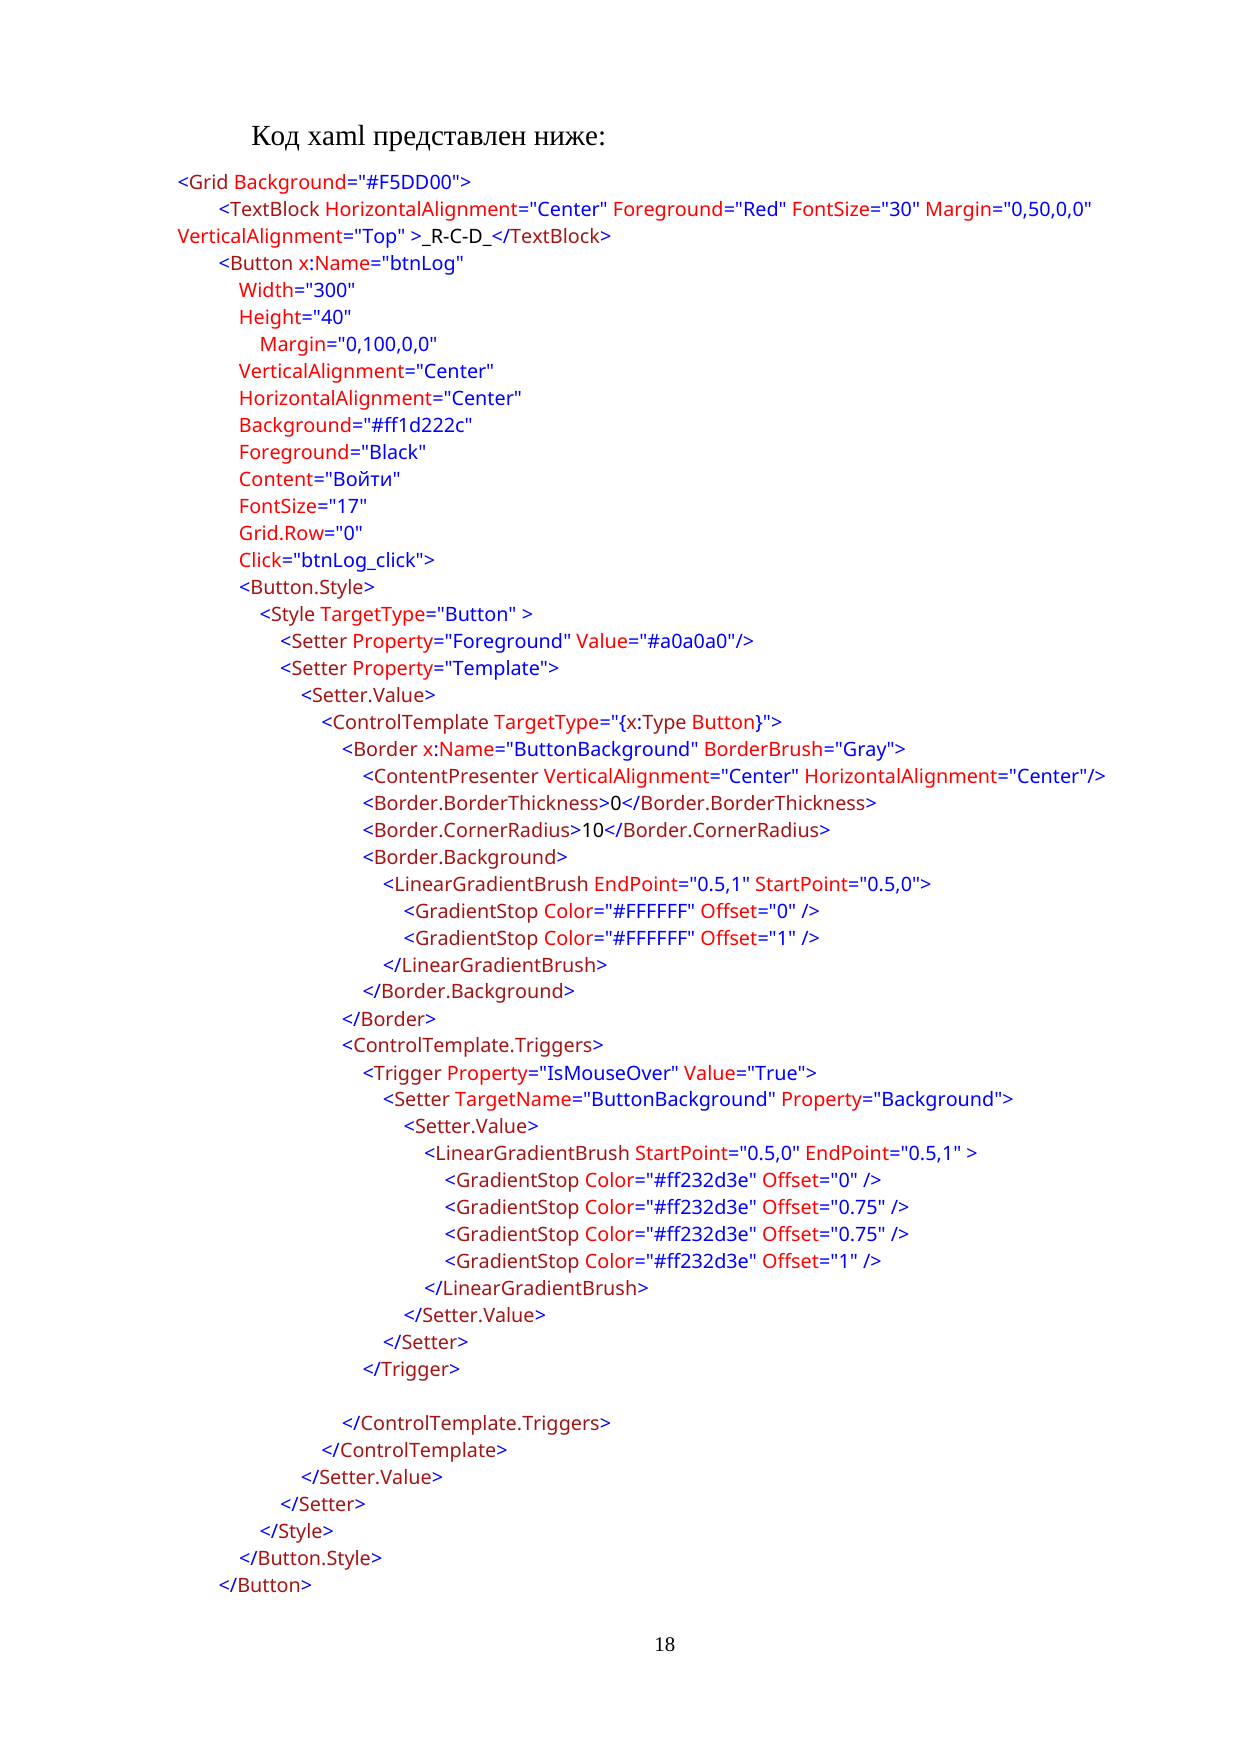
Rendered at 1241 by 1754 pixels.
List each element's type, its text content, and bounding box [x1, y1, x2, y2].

text </Button> [177, 1571, 1152, 1598]
text <Button.Style> [177, 573, 1152, 600]
text <Setter.Value> [177, 681, 1152, 708]
text <Border.Background> [177, 843, 1152, 870]
text <Style TargetType="Button" > [177, 600, 1152, 627]
text Content="Войти" [177, 465, 1152, 492]
text <Setter Property="Foreground" Value="#a0a0a0"/> [177, 627, 1152, 654]
text <ContentPresenter VerticalAlignment="Center" HorizontalAlignment="Center"/> [177, 762, 1152, 789]
text </Setter> [177, 1490, 1152, 1517]
text </Setter.Value> [177, 1302, 1152, 1328]
text <LinearGradientBrush EndPoint="0.5,1" StartPoint="0.5,0"> [177, 870, 1152, 897]
text Foreground="Black" [177, 438, 1152, 465]
text <GradientStop Color="#ff232d3e" Offset="0.75" /> [177, 1221, 1152, 1248]
text <Setter TargetName="ButtonBackground" Property="Background"> [177, 1086, 1152, 1113]
text Grid.Row="0" [177, 519, 1152, 546]
text Background="#ff1d222c" [177, 411, 1152, 438]
text VerticalAlignment="Center" [177, 357, 1152, 384]
text <ControlTemplate.Triggers> [177, 1032, 1152, 1059]
text </Style> [177, 1517, 1152, 1544]
text <GradientStop Color="#ff232d3e" Offset="0" /> [177, 1167, 1152, 1194]
text Height="40" [177, 303, 1152, 330]
text <GradientStop Color="#ff232d3e" Offset="0.75" /> [177, 1194, 1152, 1221]
text <GradientStop Color="#FFFFFF" Offset="1" /> [177, 924, 1152, 951]
text FontSize="17" [177, 492, 1152, 519]
text </Border.Background> [177, 978, 1152, 1005]
text <Trigger Property="IsMouseOver" Value="True"> [177, 1059, 1152, 1086]
text </Border> [177, 1005, 1152, 1032]
text Click="btnLog_click"> [177, 546, 1152, 573]
text </Setter> [177, 1328, 1152, 1356]
text <ControlTemplate TargetType="{x:Type Button}"> [177, 708, 1152, 735]
text HorizontalAlignment="Center" [177, 384, 1152, 411]
text </LinearGradientBrush> [177, 951, 1152, 978]
text <TextBlock HorizontalAlignment="Center" Foreground="Red" FontSize="30" Margin="0,50,0,0" VerticalAlignment="Top" >_R-C-D_</TextBlock> [177, 195, 1152, 249]
text </LinearGradientBrush> [177, 1274, 1152, 1302]
text Margin="0,100,0,0" [177, 330, 1152, 357]
text </ControlTemplate.Triggers> [177, 1409, 1152, 1436]
text Код xaml представлен ниже: [177, 118, 1152, 152]
text <GradientStop Color="#FFFFFF" Offset="0" /> [177, 897, 1152, 924]
text <Border.BorderThickness>0</Border.BorderThickness> [177, 789, 1152, 816]
text <Setter.Value> [177, 1113, 1152, 1140]
text </Trigger> [177, 1356, 1152, 1382]
text <Border.CornerRadius>10</Border.CornerRadius> [177, 816, 1152, 843]
text Width="300" [177, 276, 1152, 303]
text </ControlTemplate> [177, 1436, 1152, 1463]
text </Setter.Value> [177, 1463, 1152, 1490]
text <Setter Property="Template"> [177, 654, 1152, 681]
text <GradientStop Color="#ff232d3e" Offset="1" /> [177, 1248, 1152, 1274]
text <LinearGradientBrush StartPoint="0.5,0" EndPoint="0.5,1" > [177, 1140, 1152, 1167]
text <Grid Background="#F5DD00"> [177, 168, 1152, 195]
text <Button x:Name="btnLog" [177, 249, 1152, 276]
text </Button.Style> [177, 1544, 1152, 1571]
text <Border x:Name="ButtonBackground" BorderBrush="Gray"> [177, 735, 1152, 762]
